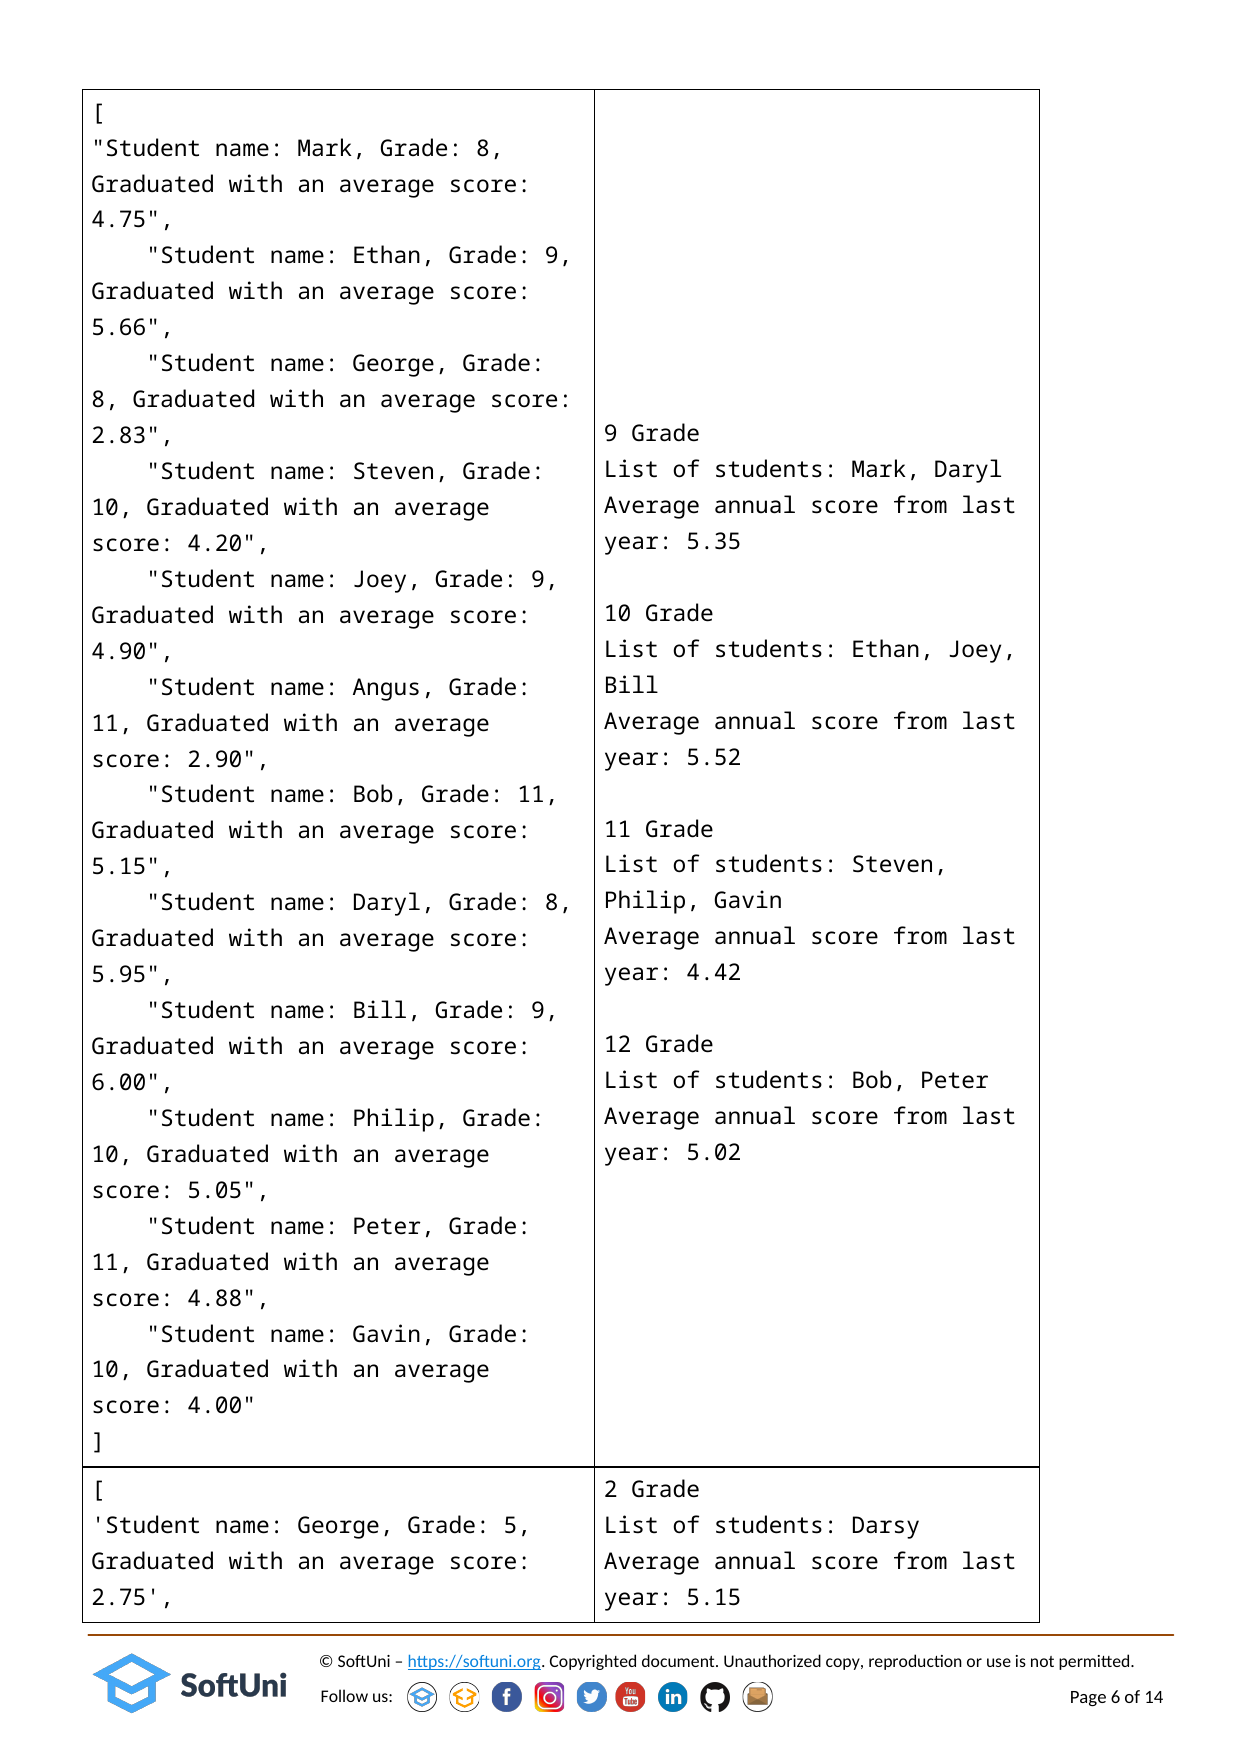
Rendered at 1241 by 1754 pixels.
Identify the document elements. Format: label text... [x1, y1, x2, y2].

picture [534, 1682, 565, 1712]
picture [615, 1682, 646, 1712]
picture [658, 1703, 667, 1712]
table_cell 9 Grade List of students: Mark, Daryl Average annual score from last year: 5.35 10 Grade List of students: Ethan, Joey, Bill Average annual score from last year: 5.52 11 Grade List of students: Steven, Philip, Gavin Average annual score from last year: 4.42 12 Grade List of students: Bob, Peter Average annual score from last year: 5.02 [595, 90, 1039, 1466]
picture [576, 1682, 607, 1712]
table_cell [595, 1468, 1039, 1622]
picture [86, 1647, 293, 1719]
table_cell [ "Student name: Mark, Grade: 8, Graduated with an average score: 4.75", "Student name: Ethan, Grade: 9, Graduated with an average score: 5.66", "Student name: George, Grade: 8, Graduated with an average score: 2.83", "Student name: Steven, Grade: 10, Graduated with an average score: 4.20", "Student name: Joey, Grade: 9, Graduated with an average score: 4.90", "Student name: Angus, Grade: 11, Graduated with an average score: 2.90", "Student name: Bob, Grade: 11, Graduated with an average score: 5.15", "Student name: Daryl, Grade: 8, Graduated with an average score: 5.95", "Student name: Bill, Grade: 9, Graduated with an average score: 6.00", "Student name: Philip, Grade: 10, Graduated with an average score: 5.05", "Student name: Peter, Grade: 11, Graduated with an average score: 4.88", "Student name: Gavin, Grade: 10, Graduated with an average score: 4.00" ] [83, 90, 594, 1466]
picture [658, 1682, 667, 1691]
picture [407, 1682, 437, 1712]
picture [679, 1703, 688, 1712]
picture [700, 1682, 730, 1712]
picture [679, 1682, 688, 1691]
picture [742, 1682, 773, 1712]
picture [491, 1682, 522, 1712]
picture [449, 1682, 480, 1712]
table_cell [83, 1468, 594, 1622]
picture [672, 1694, 681, 1704]
